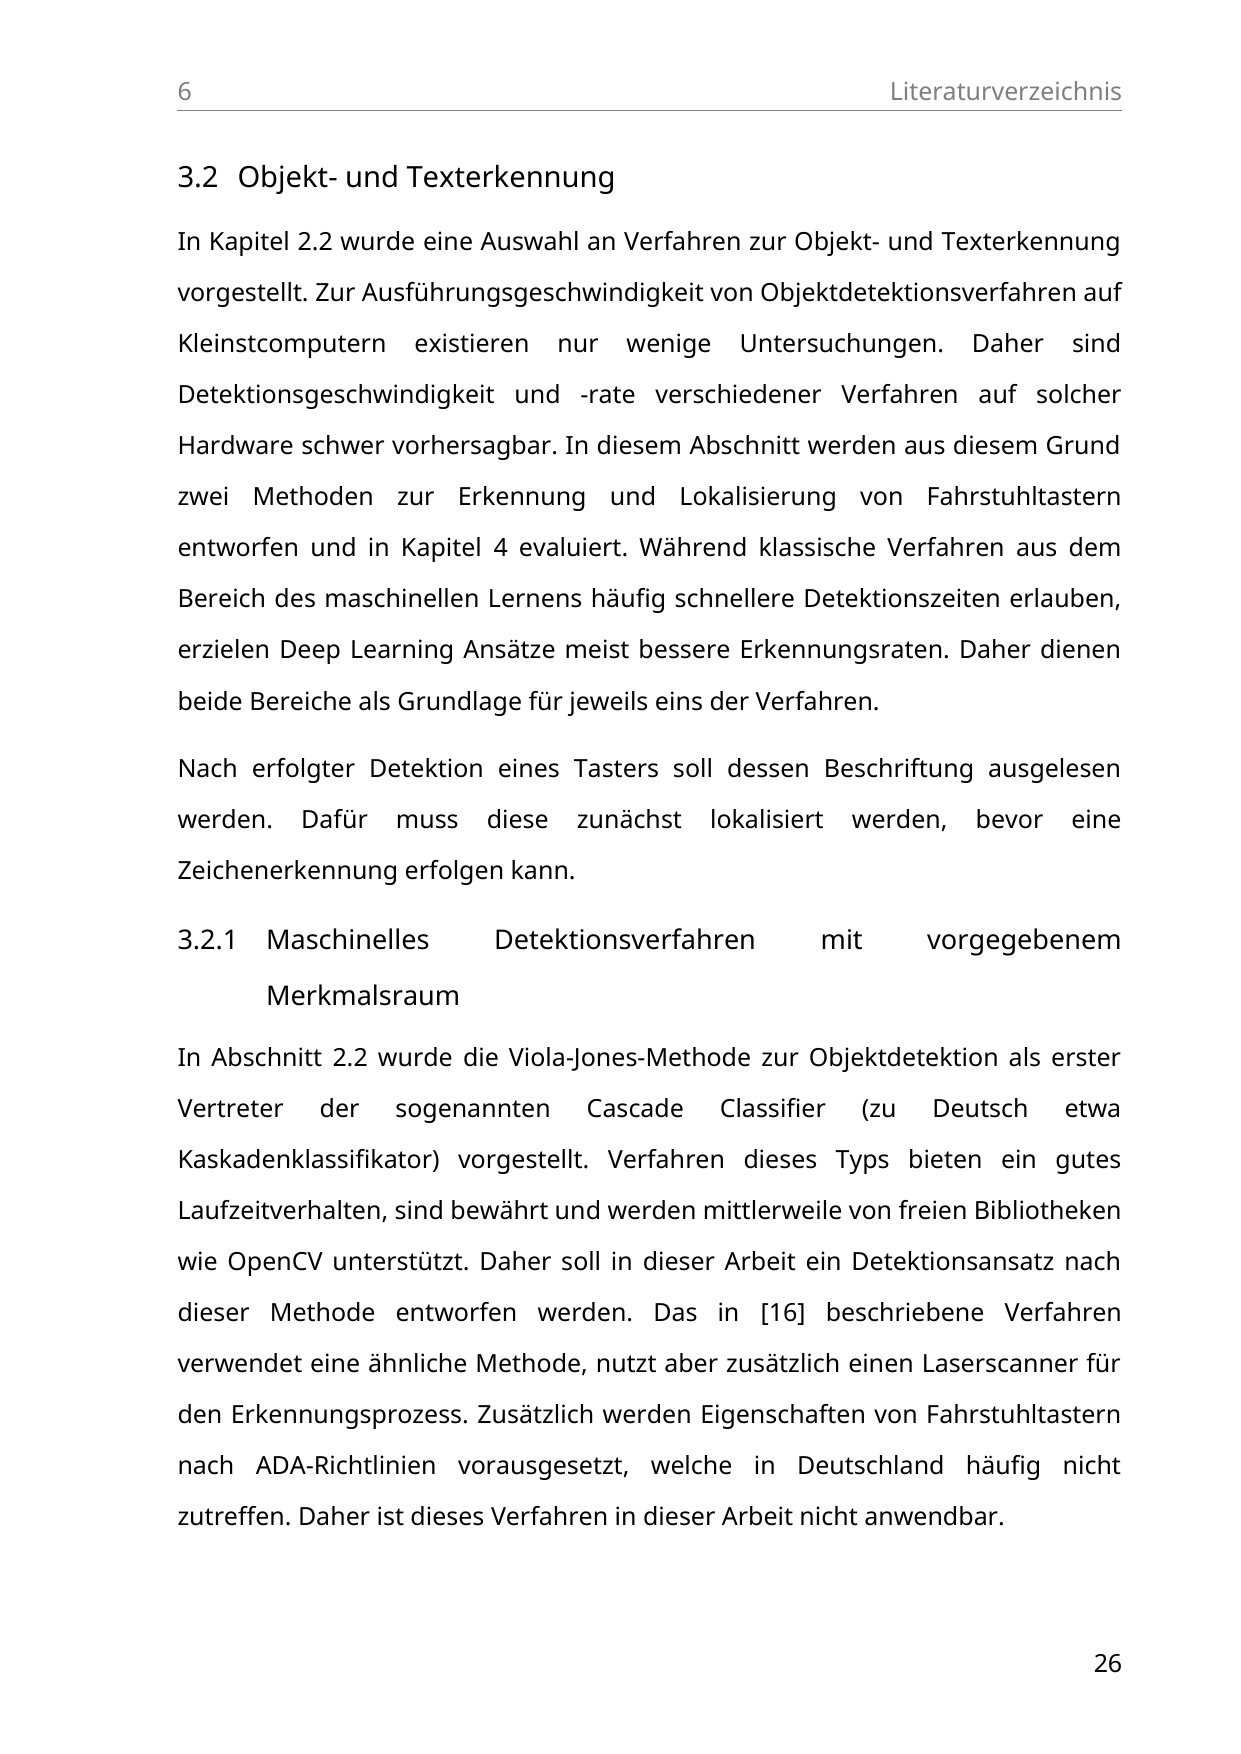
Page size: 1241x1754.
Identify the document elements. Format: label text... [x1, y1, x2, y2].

text In Kapitel 2.2 wurde eine Auswahl an Verfahren zur Objekt- und Texterkennung vorgestellt. Zur Ausführungsgeschwindigkeit von Objektdetektionsverfahren auf Kleinstcomputern existieren nur wenige Untersuchungen. Daher sind Detektionsgeschwindigkeit und -rate verschiedener Verfahren auf solcher Hardware schwer vorhersagbar. In diesem Abschnitt werden aus diesem Grund zwei Methoden zur Erkennung und Lokalisierung von Fahrstuhltastern entworfen und in Kapitel 4 evaluiert. Während klassische Verfahren aus dem Bereich des maschinellen Lernens häufig schnellere Detektionszeiten erlauben, erzielen Deep Learning Ansätze meist bessere Erkennungsraten. Daher dienen beide Bereiche als Grundlage für jeweils eins der Verfahren. [177, 224, 1122, 717]
text Nach erfolgter Detektion eines Tasters soll dessen Beschriftung ausgelesen werden. Dafür muss diese zunächst lokalisiert werden, bevor eine Zeichenerkennung erfolgen kann. [177, 751, 1122, 887]
subtitle Objekt- und Texterkennung [177, 156, 1122, 196]
text In Abschnitt 2.2 wurde die Viola-Jones-Methode zur Objektdetektion als erster Vertreter der sogenannten Cascade Classifier (zu Deutsch etwa Kaskadenklassifikator) vorgestellt. Verfahren dieses Typs bieten ein gutes Laufzeitverhalten, sind bewährt und werden mittlerweile von freien Bibliotheken wie OpenCV unterstützt. Daher soll in dieser Arbeit ein Detektionsansatz nach dieser Methode entworfen werden. Das in beschriebene Verfahren verwendet eine ähnliche Methode, nutzt aber zusätzlich einen Laserscanner für den Erkennungsprozess. Zusätzlich werden Eigenschaften von Fahrstuhltastern nach ADA-Richtlinien vorausgesetzt, welche in Deutschland häufig nicht zutreffen. Daher ist dieses Verfahren in dieser Arbeit nicht anwendbar. [177, 1040, 1122, 1533]
subtitle Maschinelles Detektionsverfahren mit vorgegebenem Merkmalsraum [177, 921, 1122, 1013]
